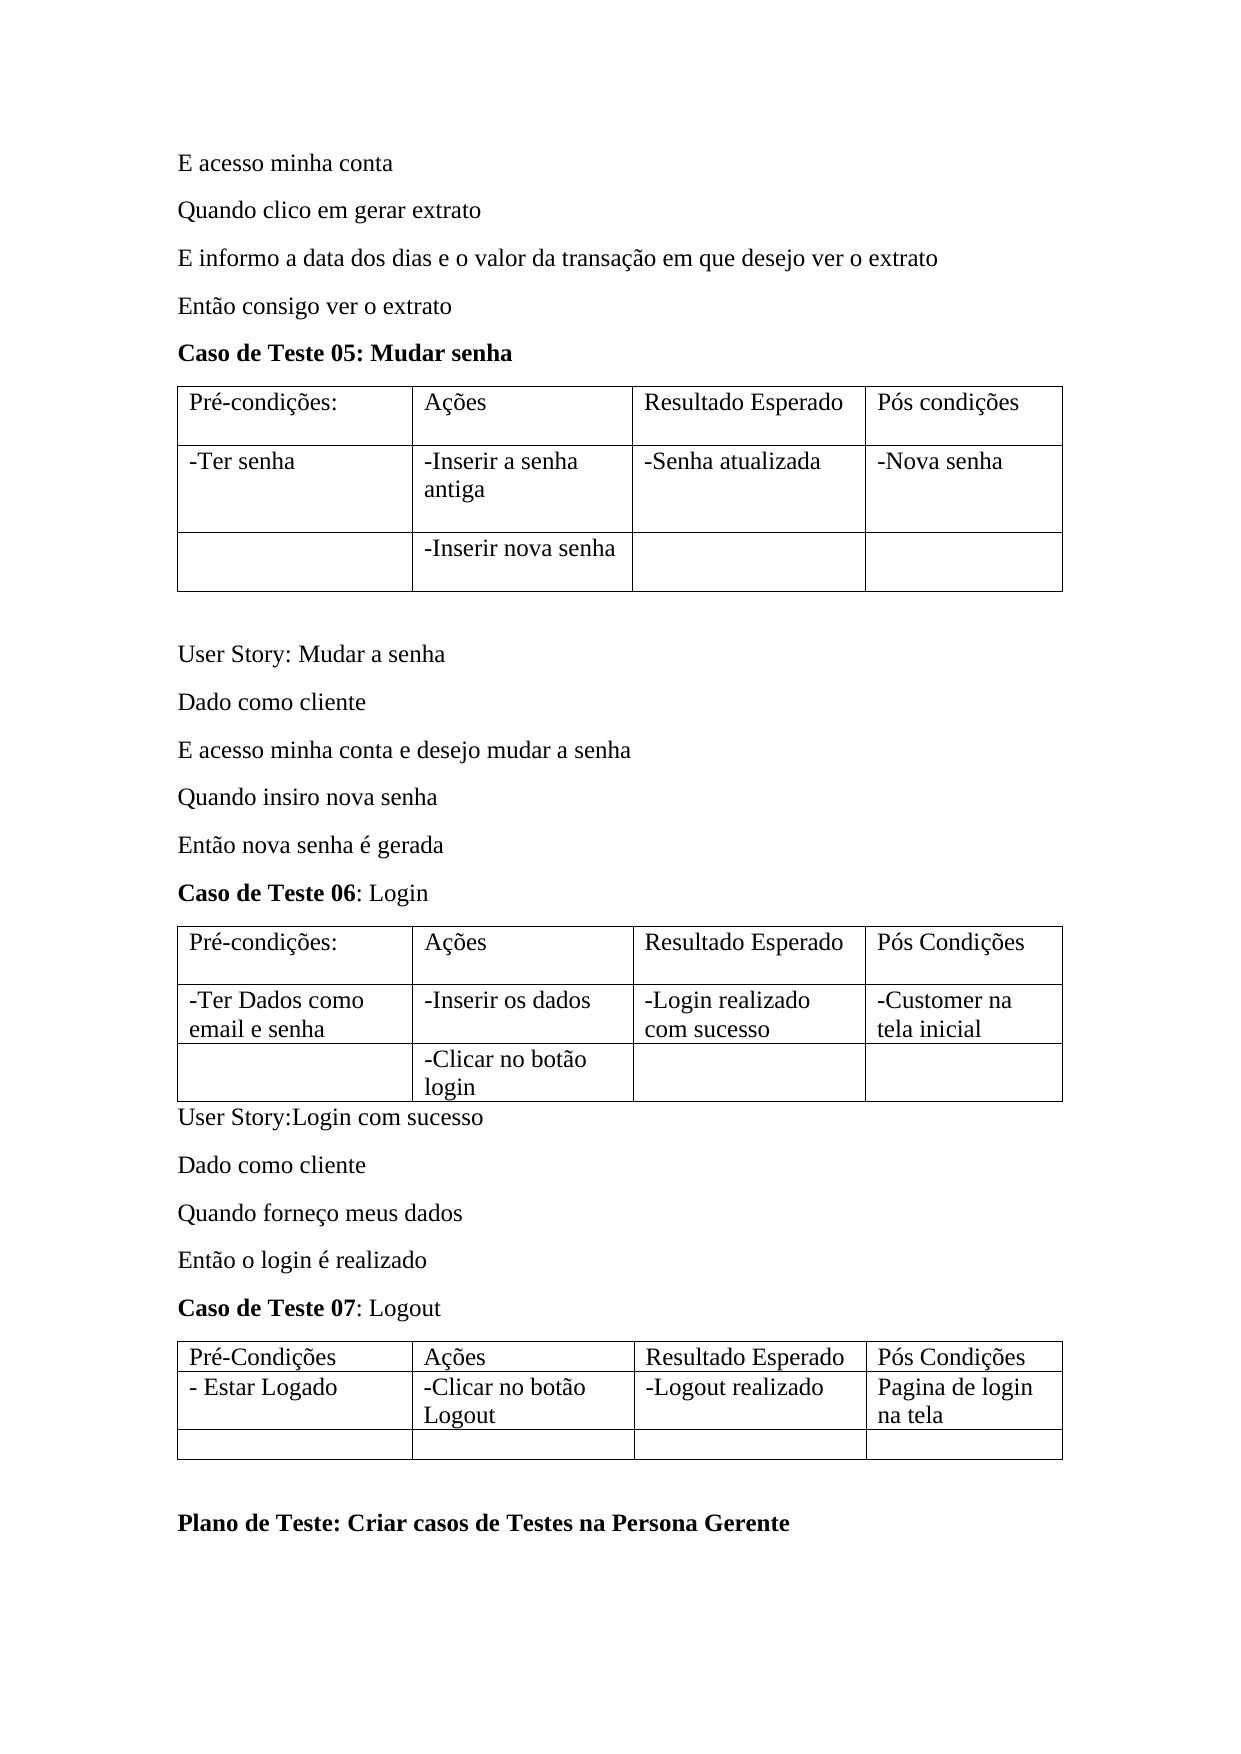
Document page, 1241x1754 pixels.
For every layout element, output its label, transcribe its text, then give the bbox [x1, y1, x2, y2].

text E acesso minha conta e desejo mudar a senha [177, 735, 1063, 763]
table_header Ações [413, 387, 632, 445]
table_cell [178, 1044, 412, 1101]
table_header Pós condições [866, 387, 1062, 445]
table_cell -Clicar no botão login [413, 1044, 633, 1101]
table_cell -Customer na tela inicial [866, 985, 1062, 1043]
table_cell [634, 1044, 865, 1101]
text Então o login é realizado [177, 1245, 1063, 1274]
text Plano de Teste: Criar casos de Testes na Persona Gerente [177, 1508, 1063, 1536]
table_cell -Nova senha [866, 446, 1062, 532]
table_header Pós Condições [867, 1342, 1062, 1371]
table_header Pós Condições [866, 927, 1062, 984]
table_cell -Clicar no botão Logout [413, 1372, 634, 1429]
text Caso de Teste 06: Login [177, 878, 1063, 907]
table_cell -Inserir os dados [413, 985, 633, 1043]
table_cell [633, 533, 865, 591]
table_cell -Login realizado com sucesso [634, 985, 865, 1043]
table_cell -Inserir a senha antiga [413, 446, 632, 532]
text Dado como cliente [177, 1150, 1063, 1179]
table_cell [866, 1044, 1062, 1101]
table_header Resultado Esperado [633, 387, 865, 445]
table_header Pré-Condições [178, 1342, 412, 1371]
table_header Ações [413, 927, 633, 984]
table_header Ações [413, 1342, 634, 1371]
table_header Pré-condições: [178, 927, 412, 984]
table_cell [635, 1430, 866, 1459]
table_cell -Senha atualizada [633, 446, 865, 532]
table_header Pré-condições: [178, 387, 412, 445]
text User Story:Login com sucesso [177, 1102, 1063, 1131]
table_cell [866, 533, 1062, 591]
table_header Resultado Esperado [634, 927, 865, 984]
table_cell [178, 1430, 412, 1459]
text E acesso minha conta [177, 148, 1063, 176]
text Dado como cliente [177, 687, 1063, 716]
text Caso de Teste 07: Logout [177, 1293, 1063, 1322]
text Então consigo ver o extrato [177, 291, 1063, 319]
table_cell [178, 533, 412, 591]
text Quando forneço meus dados [177, 1198, 1063, 1226]
text Então nova senha é gerada [177, 830, 1063, 859]
table_cell -Inserir nova senha [413, 533, 632, 591]
text User Story: Mudar a senha [177, 639, 1063, 668]
table_cell Pagina de login na tela [867, 1372, 1062, 1429]
text Quando insiro nova senha [177, 782, 1063, 811]
text Caso de Teste 05: Mudar senha [177, 338, 1063, 367]
table_header Resultado Esperado [635, 1342, 866, 1371]
table_cell [867, 1430, 1062, 1459]
text E informo a data dos dias e o valor da transação em que desejo ver o extrato [177, 243, 1063, 272]
table_cell -Ter Dados como email e senha [178, 985, 412, 1043]
text Quando clico em gerar extrato [177, 195, 1063, 224]
table_cell [413, 1430, 634, 1459]
table_cell -Logout realizado [635, 1372, 866, 1429]
table_cell -Ter senha [178, 446, 412, 532]
table_cell - Estar Logado [178, 1372, 412, 1429]
